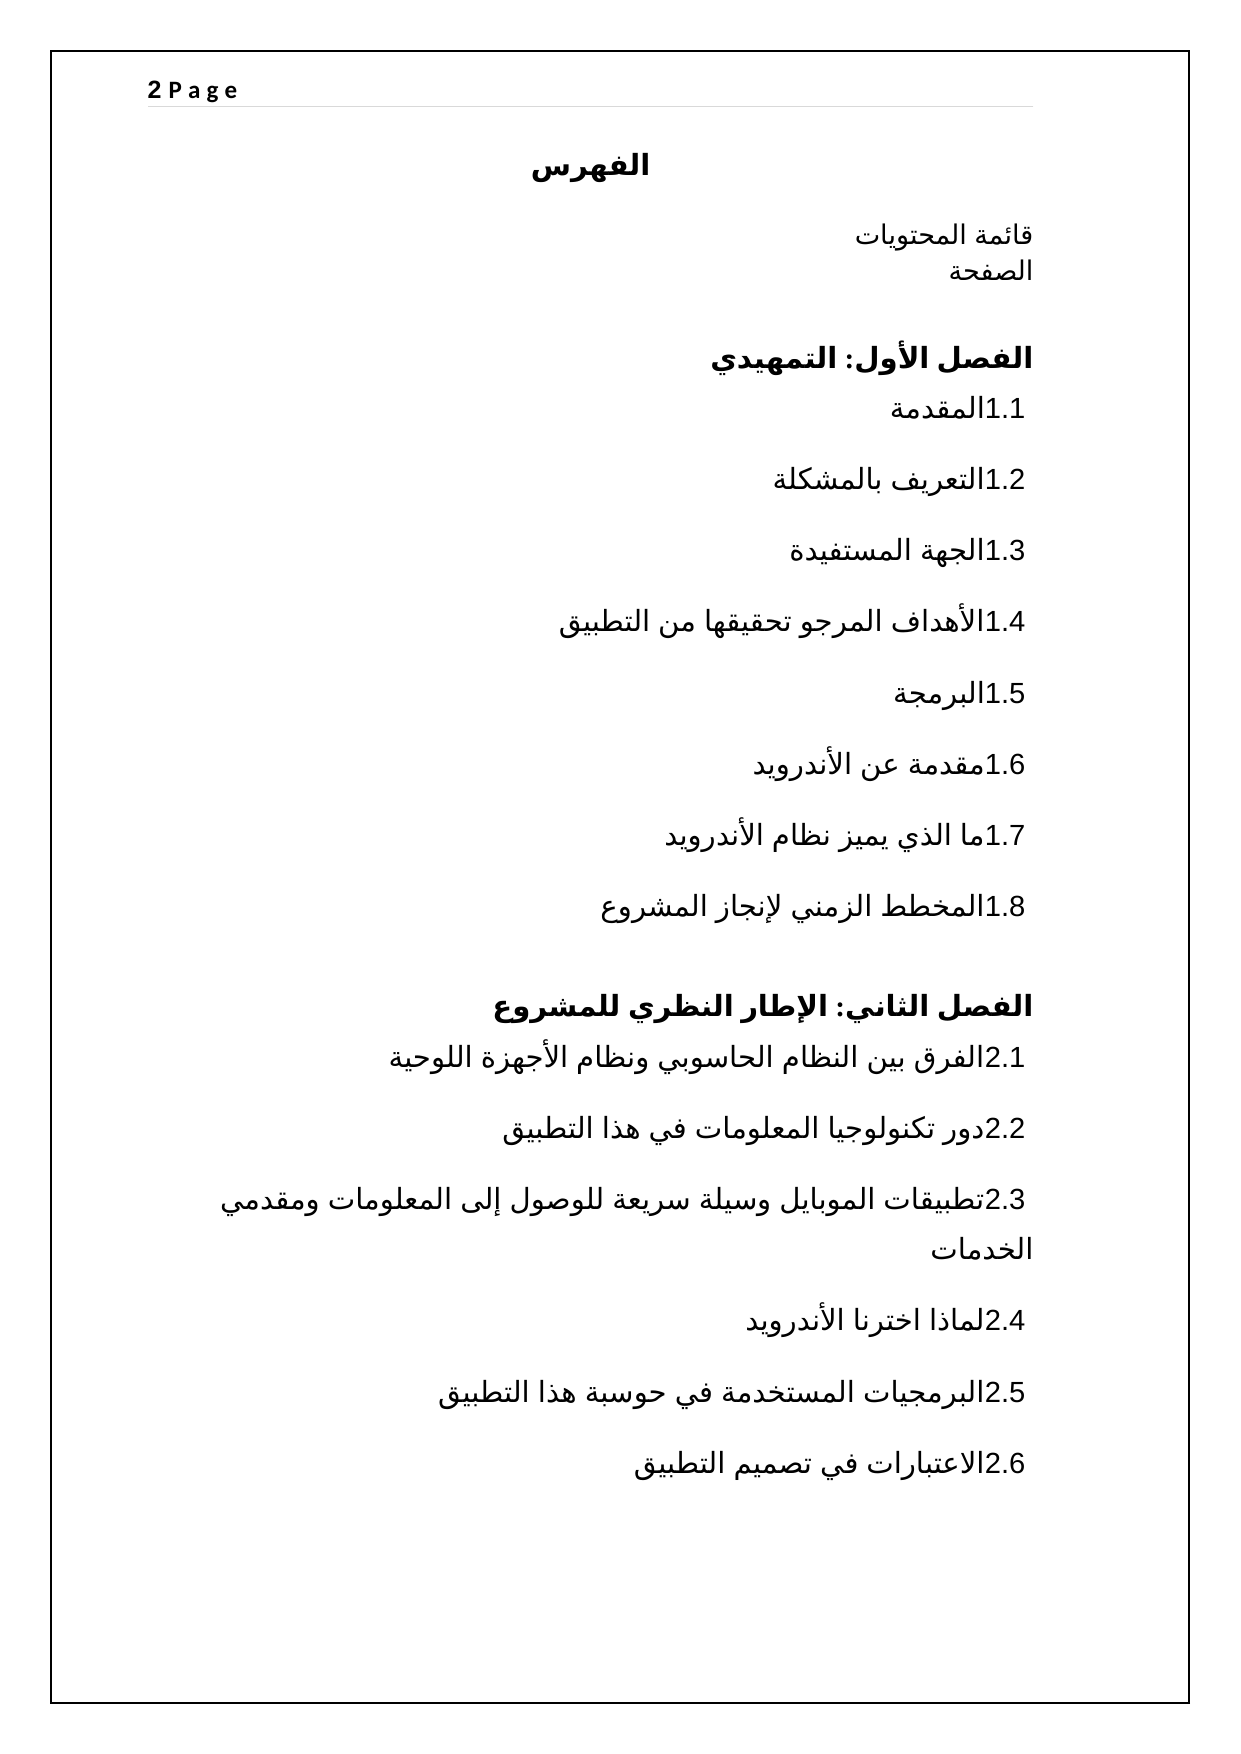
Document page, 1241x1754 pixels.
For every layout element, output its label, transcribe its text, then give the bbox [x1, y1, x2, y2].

text 1.5البرمجة [148, 676, 1033, 709]
text 2.5البرمجيات المستخدمة في حوسبة هذا التطبيق [148, 1374, 1033, 1408]
text قائمة المحتويات الصفحة [148, 219, 1033, 286]
text 2.4لماذا اخترنا الأندرويد [148, 1303, 1033, 1337]
text الفهرس [148, 148, 1033, 181]
text 1.1المقدمة [148, 391, 1033, 424]
text 2.1الفرق بين النظام الحاسوبي ونظام الأجهزة اللوحية [148, 1040, 1033, 1073]
subtitle الفصل الأول: التمهيدي [148, 341, 1033, 374]
text 1.4الأهداف المرجو تحقيقها من التطبيق [148, 604, 1033, 638]
text 1.2التعريف بالمشكلة [148, 462, 1033, 496]
text 1.8المخطط الزمني لإنجاز المشروع [148, 889, 1033, 923]
text 1.7ما الذي يميز نظام الأندرويد [148, 818, 1033, 851]
text 1.6مقدمة عن الأندرويد [148, 747, 1033, 780]
text 2.2دور تكنولوجيا المعلومات في هذا التطبيق [148, 1111, 1033, 1144]
text 2.3تطبيقات الموبايل وسيلة سريعة للوصول إلى المعلومات ومقدمي الخدمات [148, 1182, 1033, 1266]
subtitle الفصل الثاني: الإطار النظري للمشروع [148, 989, 1033, 1023]
text 2.6الاعتبارات في تصميم التطبيق [148, 1446, 1033, 1479]
text 1.3الجهة المستفيدة [148, 533, 1033, 567]
